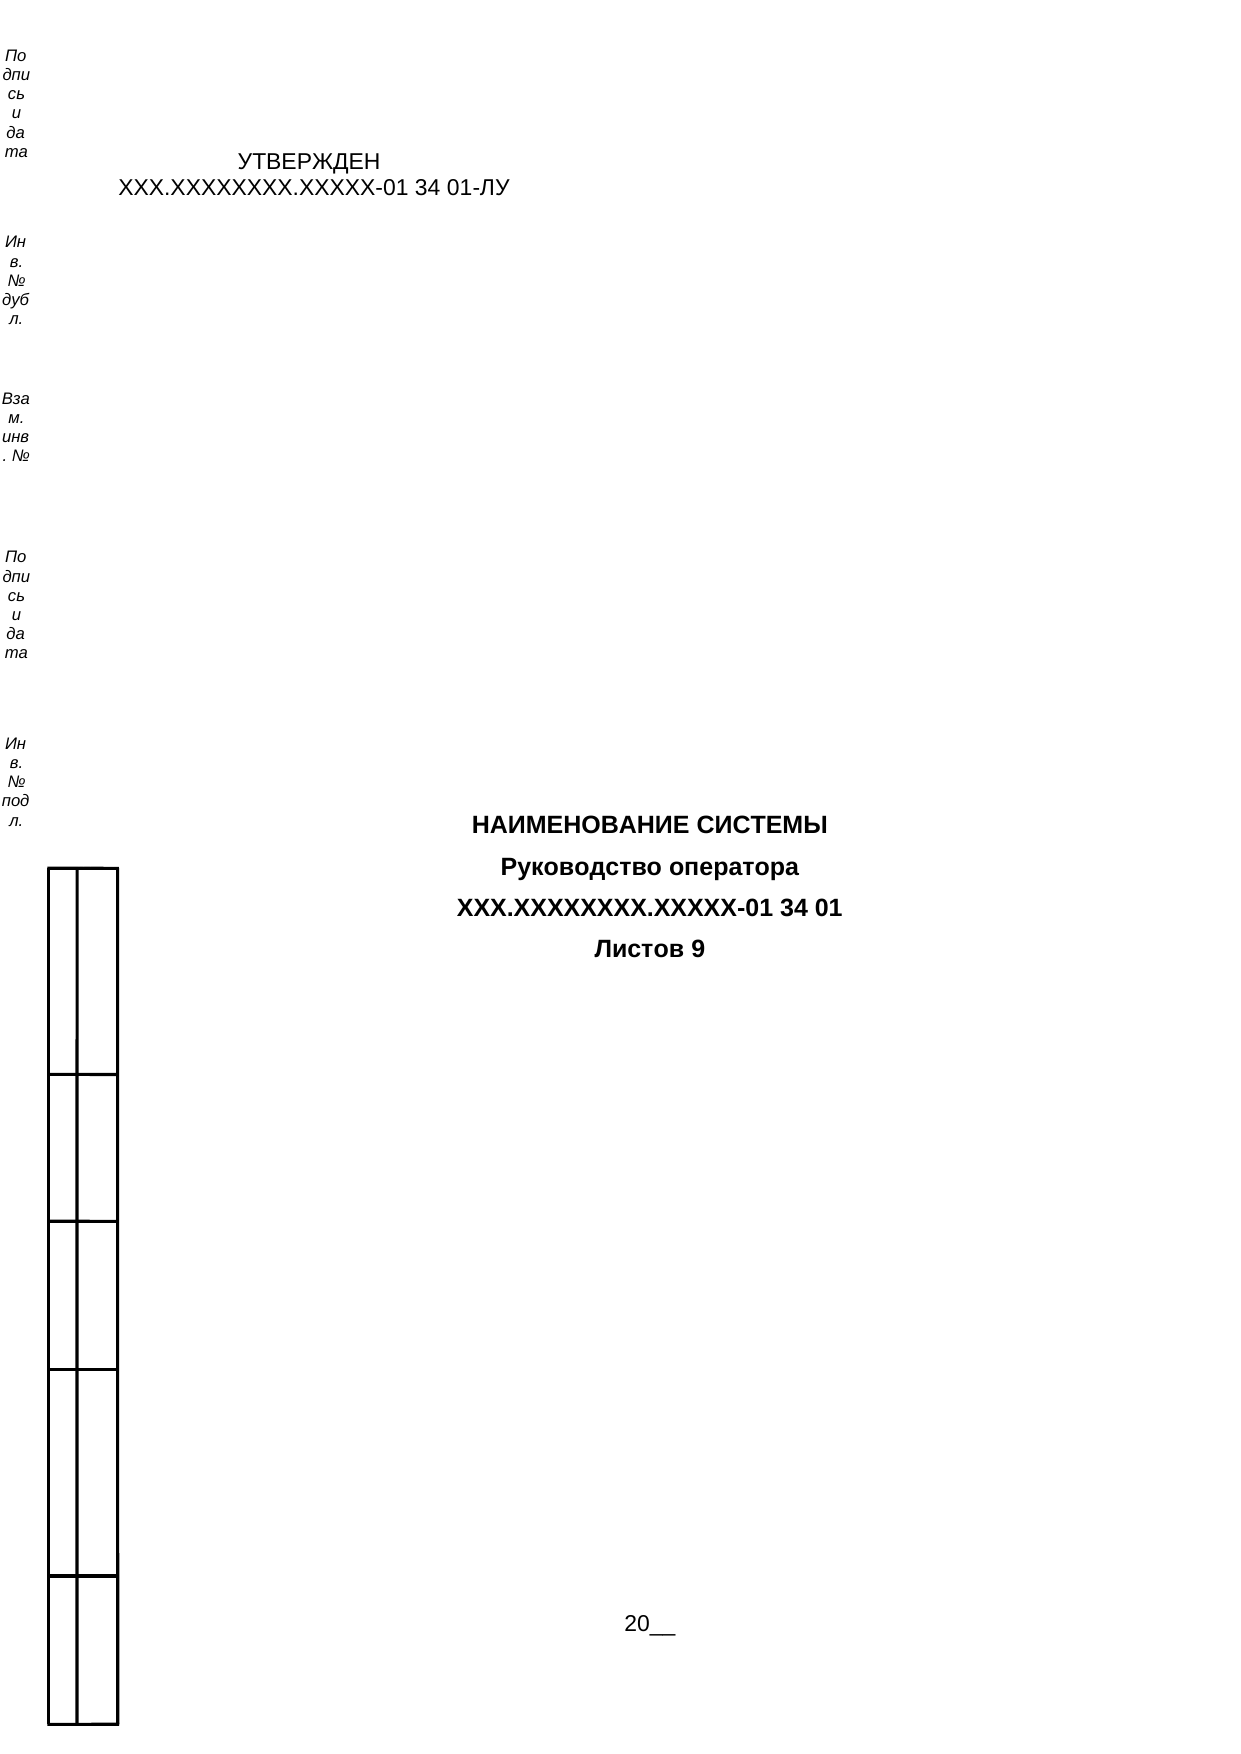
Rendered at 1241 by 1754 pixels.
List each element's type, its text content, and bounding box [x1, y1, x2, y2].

text НАИМЕНОВАНИЕ СИСТЕМЫ [118, 810, 1181, 839]
text 20__ [118, 1610, 1181, 1637]
text УТВЕРЖДЕН [118, 148, 1181, 174]
text ХХХ.ХХХХХХХХ.ХХХХХ-01 34 01-ЛУ [118, 174, 1181, 200]
text Листов 9 [118, 934, 1181, 963]
text ХХХ.ХХХХХХХХ.ХХХХХ-01 34 01 [118, 893, 1181, 922]
text Руководство оператора [118, 852, 1181, 880]
